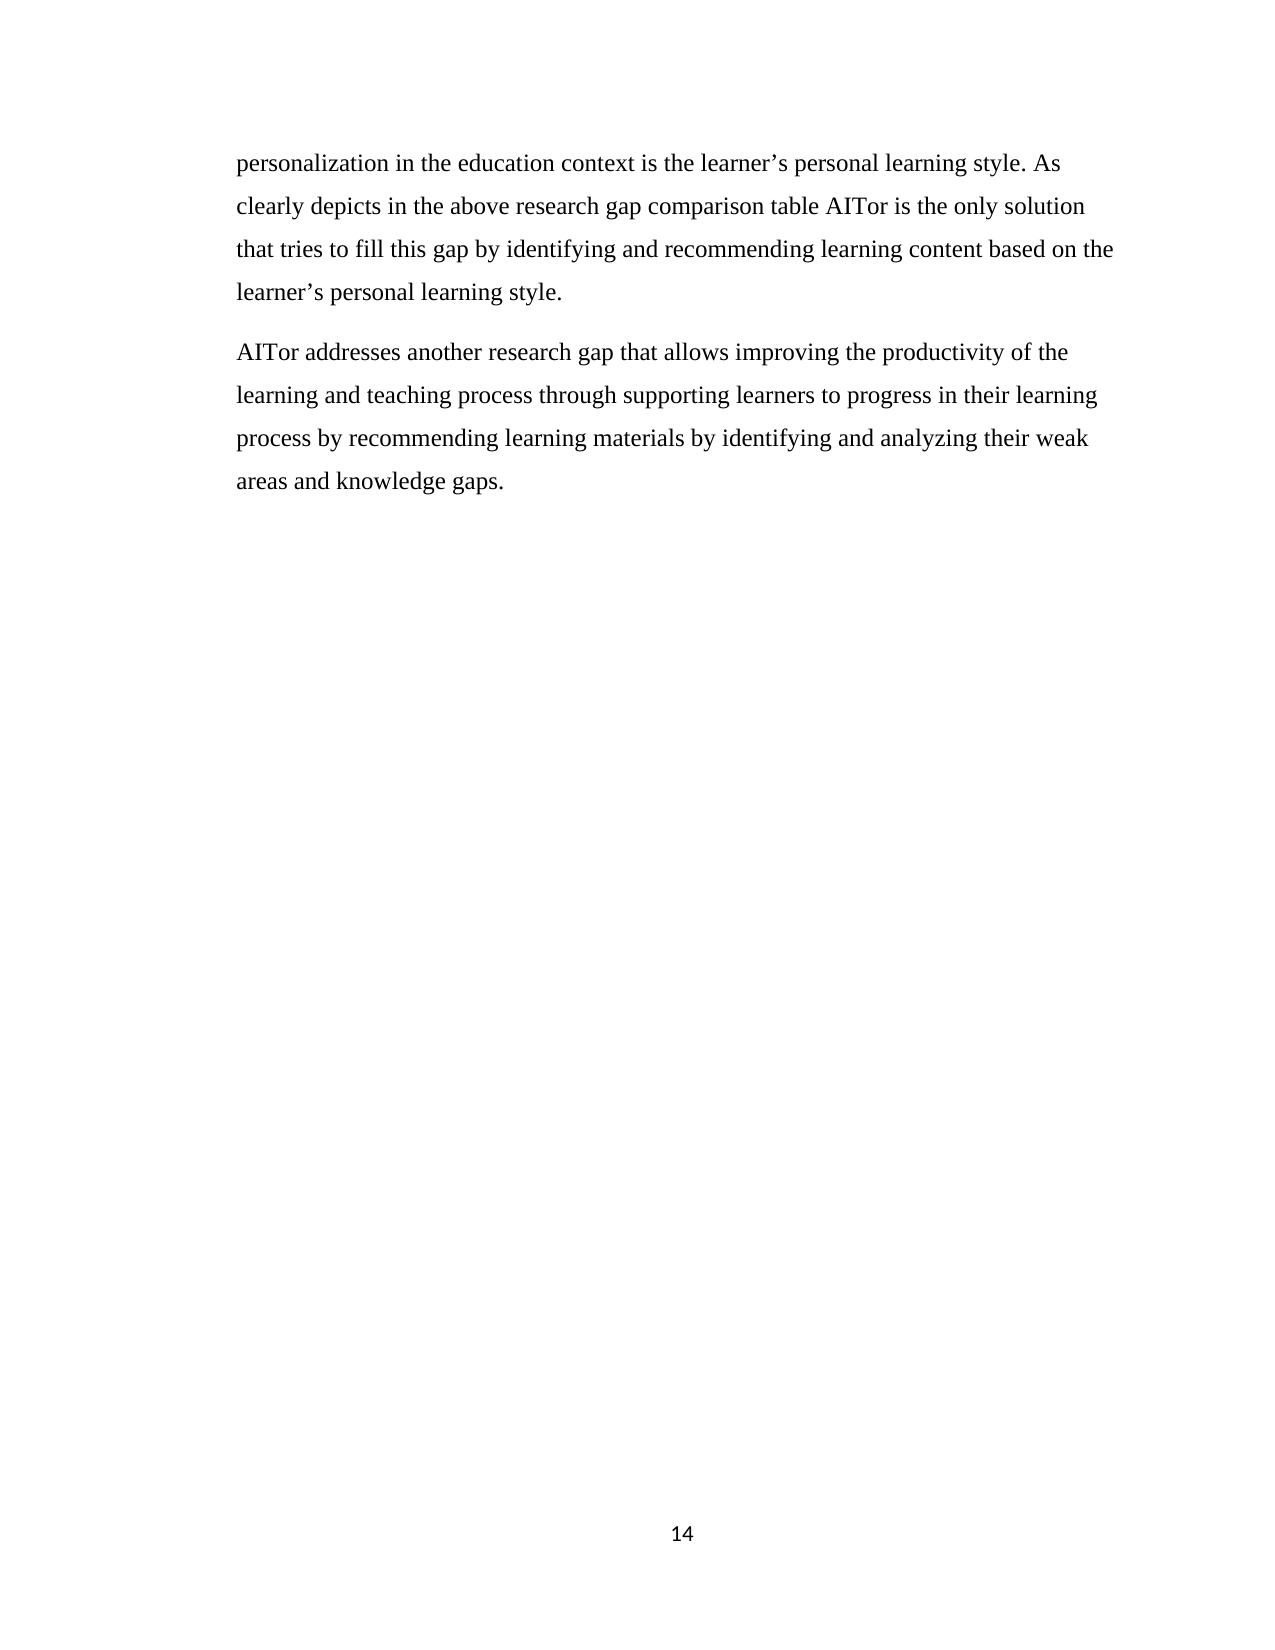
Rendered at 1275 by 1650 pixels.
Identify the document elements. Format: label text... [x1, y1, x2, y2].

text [236, 148, 1127, 306]
text AITor addresses another research gap that allows improving the productivity of the learning and teaching process through supporting learners to progress in their learning process by recommending learning materials by identifying and analyzing their weak areas and knowledge gaps. [236, 337, 1127, 495]
